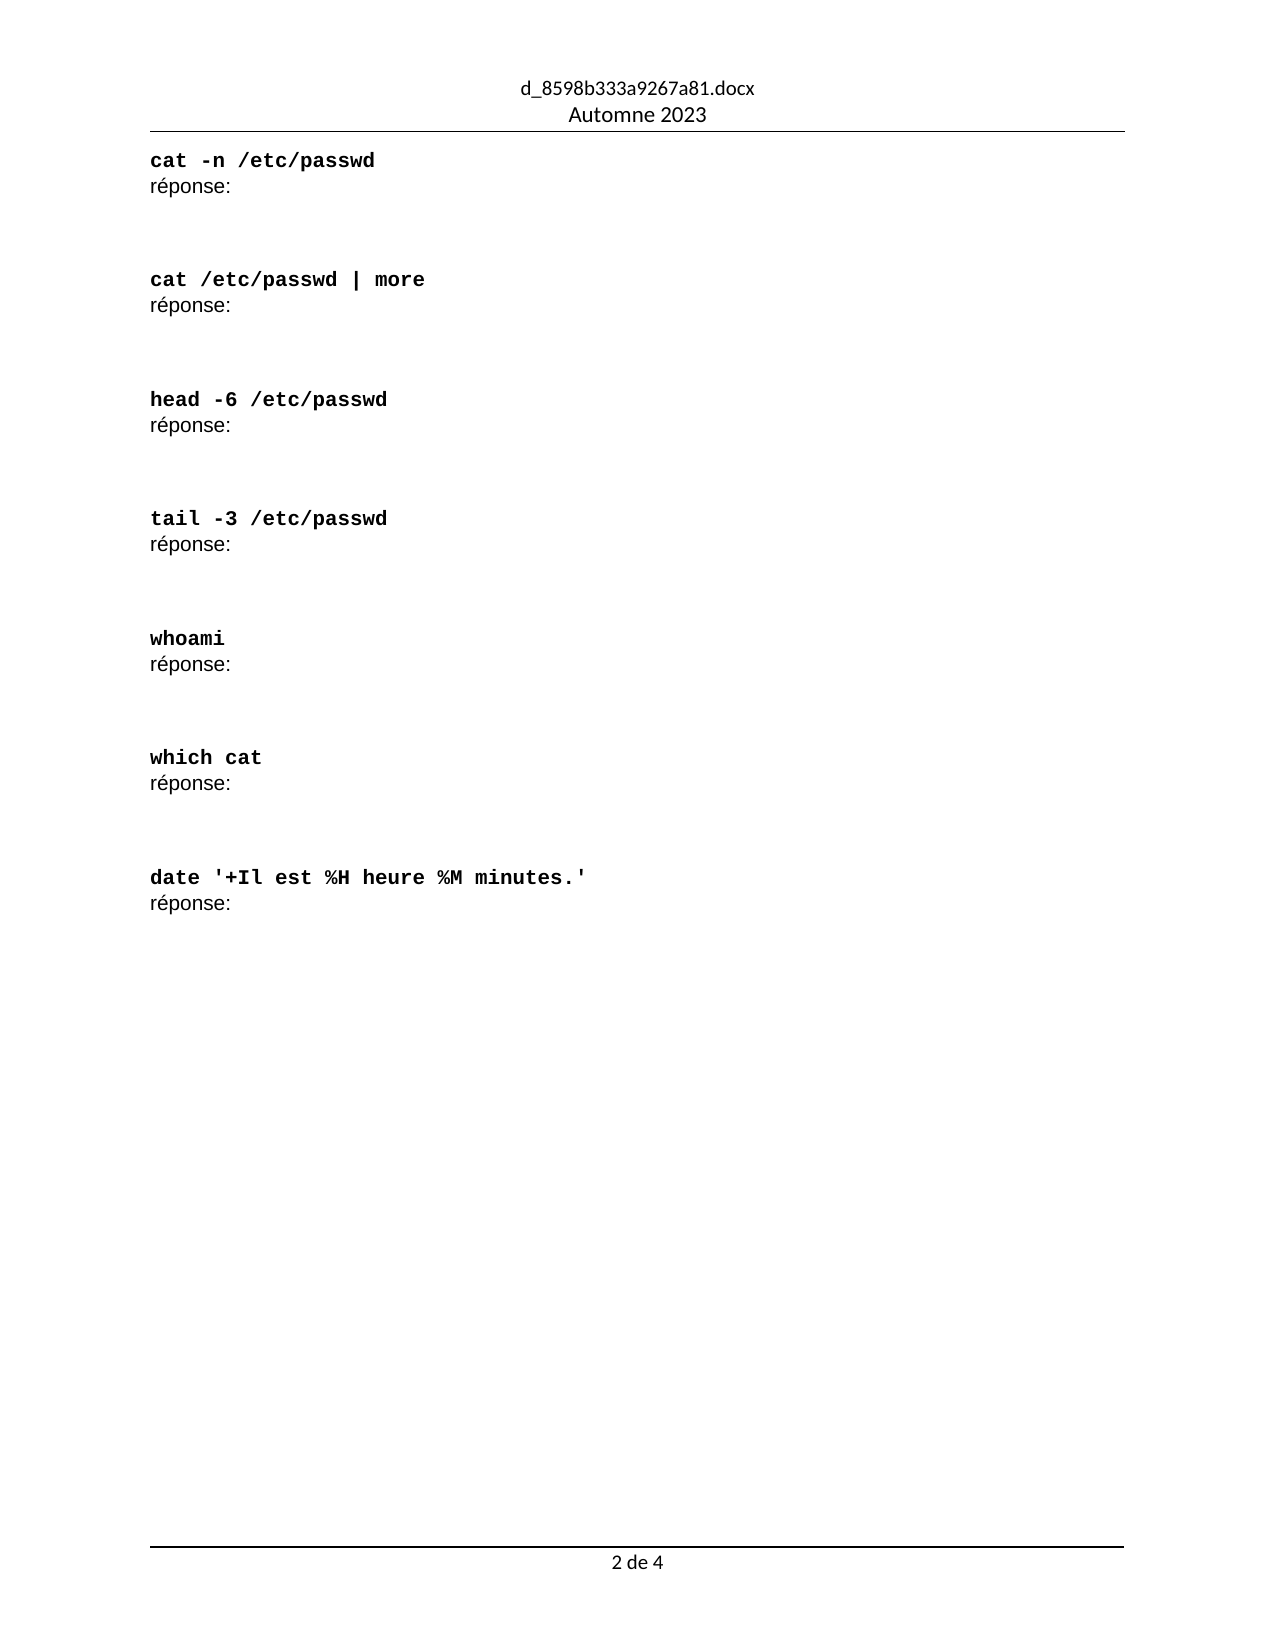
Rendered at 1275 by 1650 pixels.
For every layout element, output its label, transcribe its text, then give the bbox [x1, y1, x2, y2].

text réponse: [150, 891, 1125, 914]
text réponse: [150, 293, 1125, 317]
text which cat [150, 747, 1125, 771]
text réponse: [150, 771, 1125, 795]
text réponse: [150, 174, 1125, 198]
text cat /etc/passwd | more [150, 269, 1125, 293]
text réponse: [150, 532, 1125, 556]
text whoami [150, 628, 1125, 652]
text réponse: [150, 413, 1125, 437]
text réponse: [150, 652, 1125, 676]
text date '+Il est %H heure %M minutes.' [150, 867, 1125, 891]
text head -6 /etc/passwd [150, 389, 1125, 413]
text cat -n /etc/passwd [150, 150, 1125, 174]
text tail -3 /etc/passwd [150, 508, 1125, 532]
